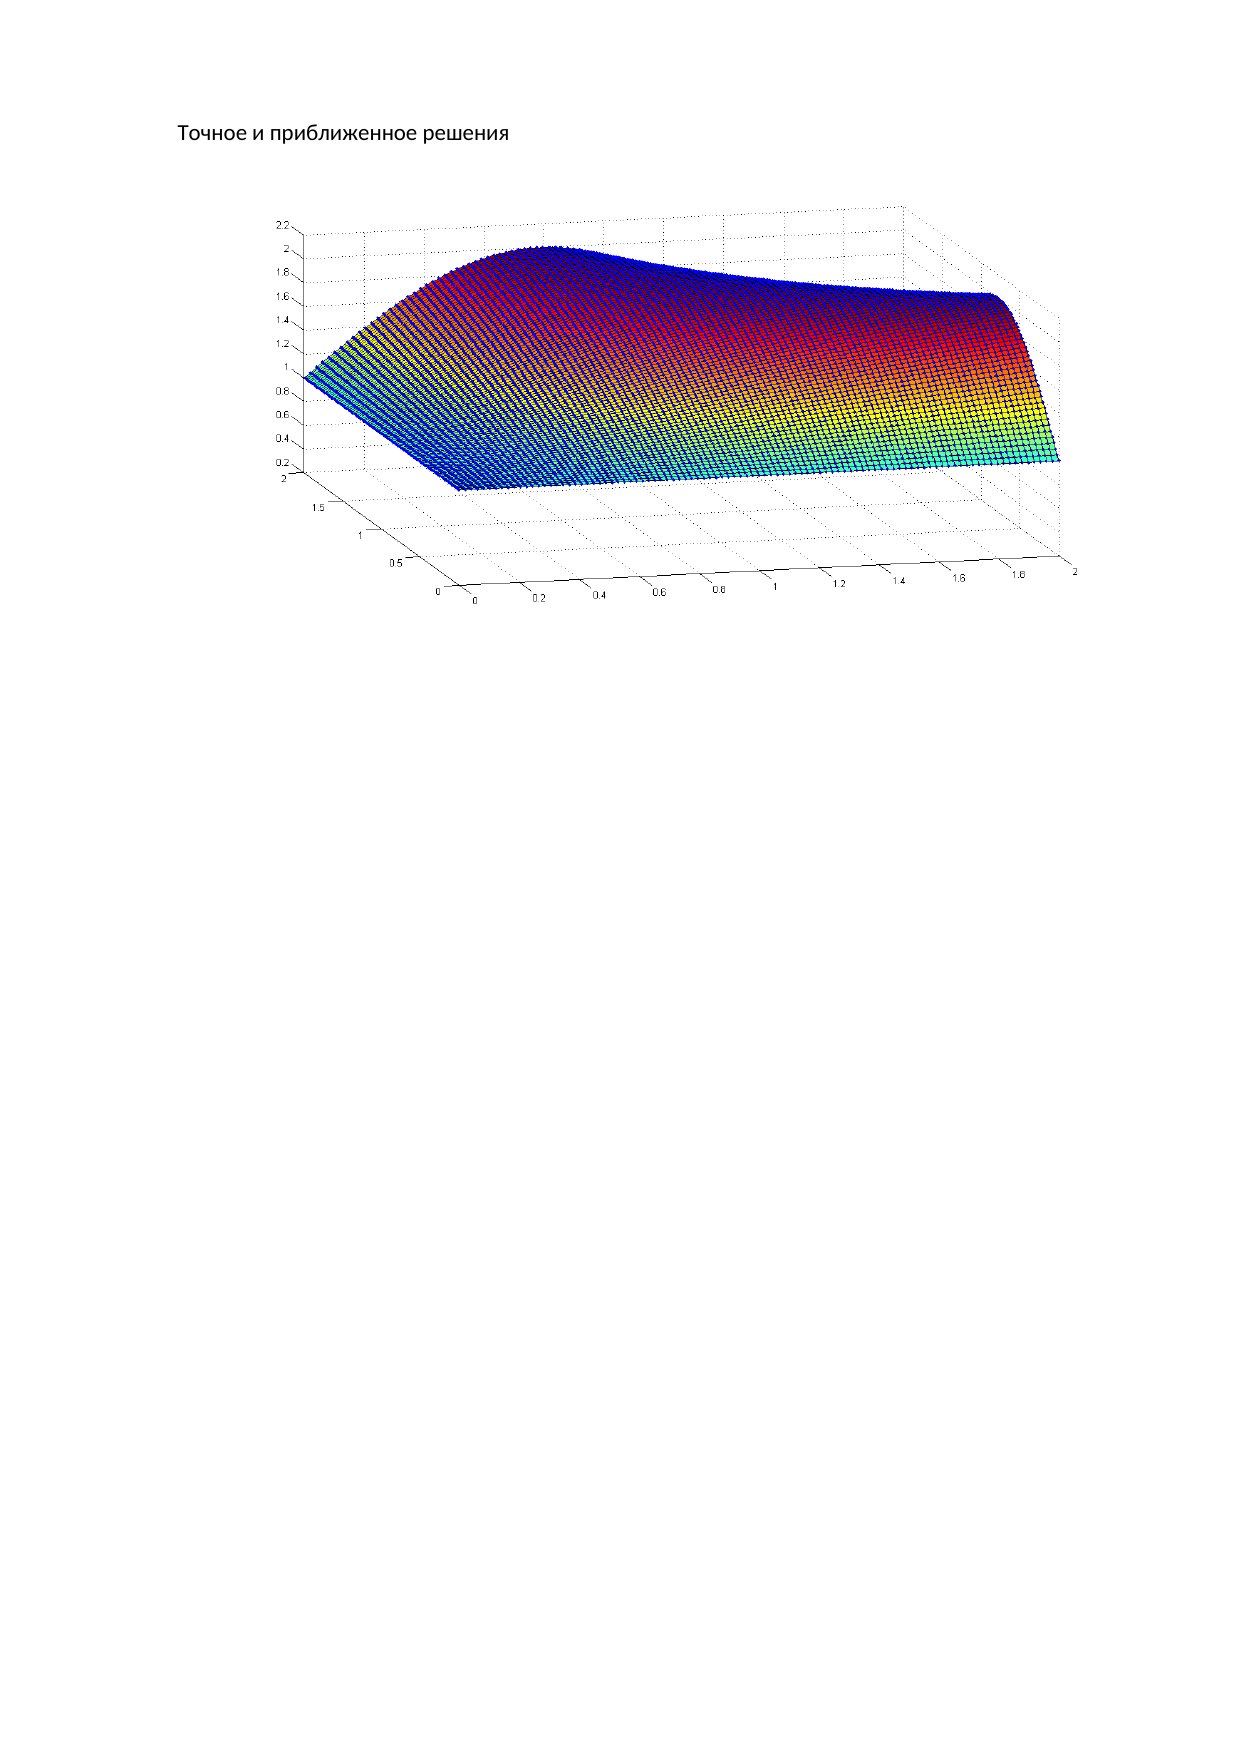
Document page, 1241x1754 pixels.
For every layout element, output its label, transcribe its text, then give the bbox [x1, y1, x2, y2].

picture [177, 171, 1151, 636]
text Точное и приближенное решения [177, 118, 1152, 146]
